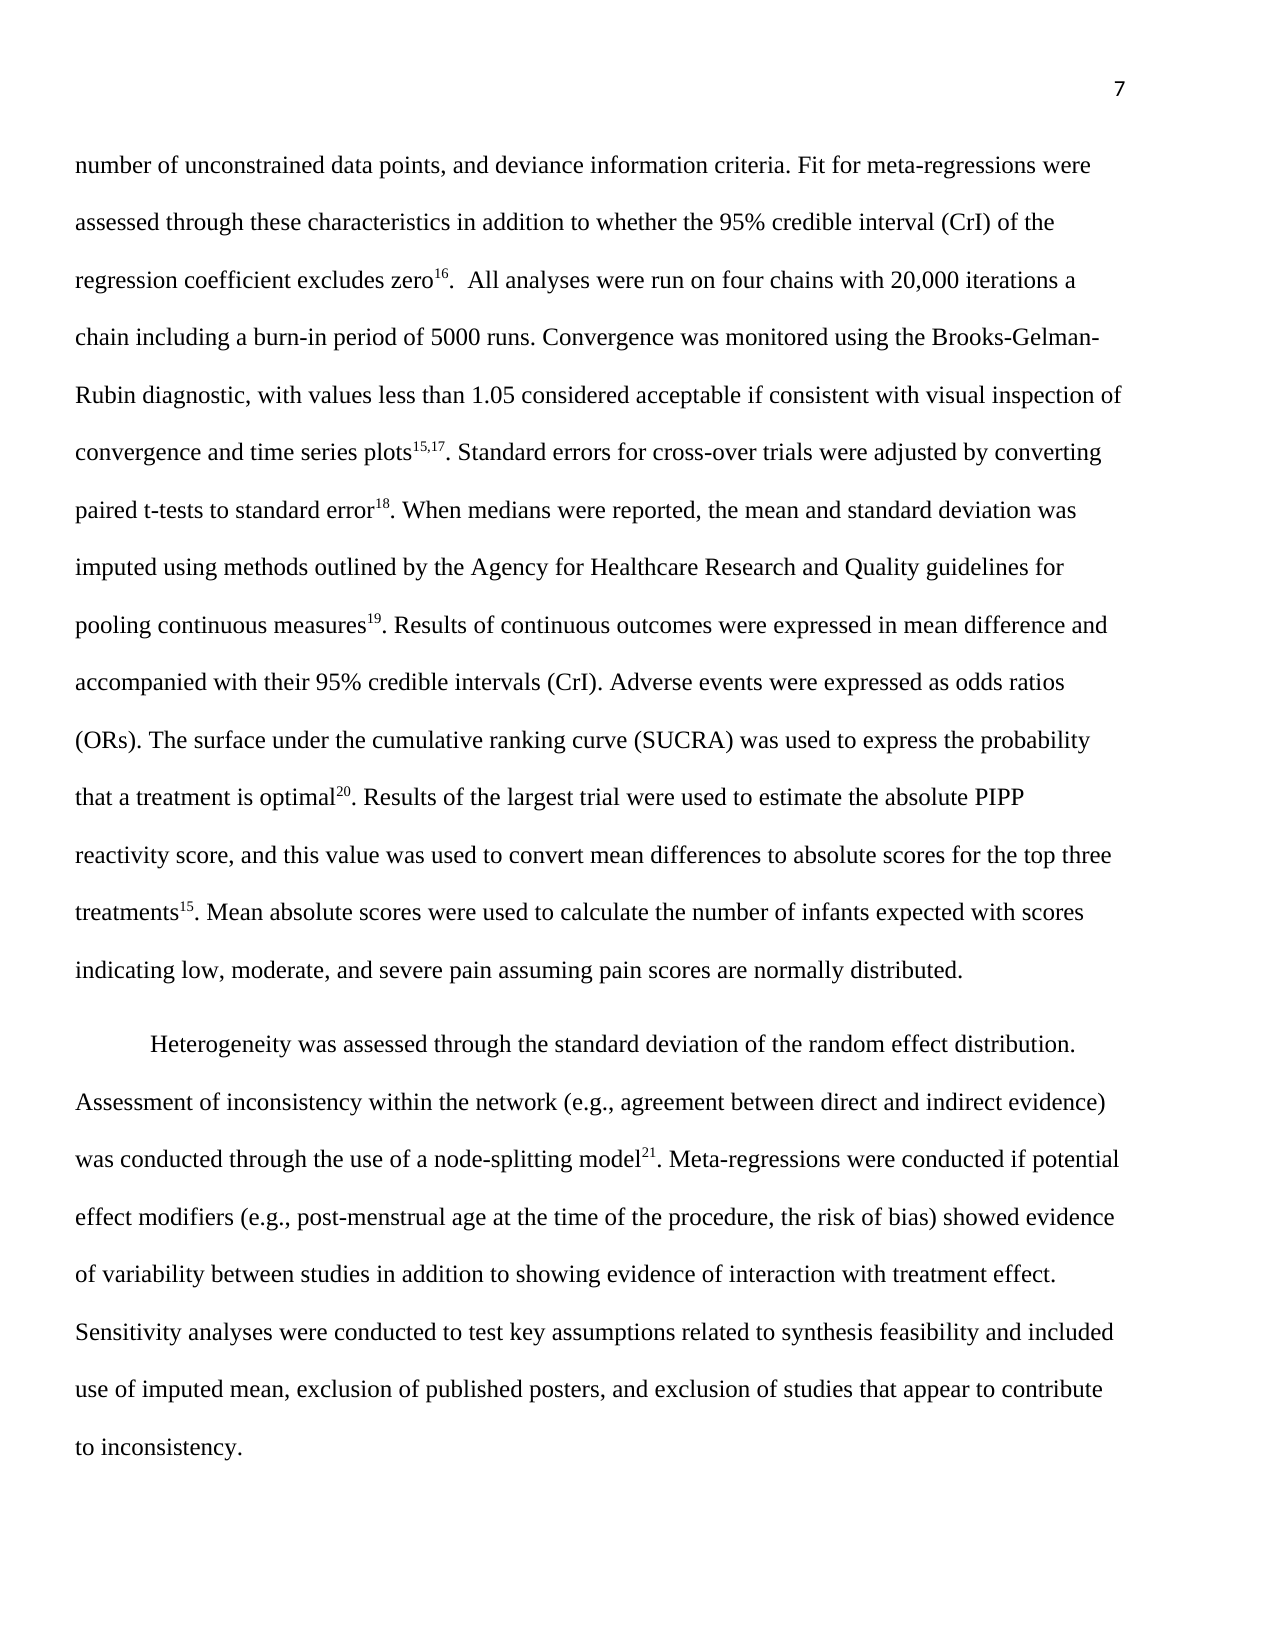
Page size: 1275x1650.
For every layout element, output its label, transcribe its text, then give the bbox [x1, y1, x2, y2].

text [75, 150, 1125, 984]
text Heterogeneity was assessed through the standard deviation of the random effect distribution. Assessment of inconsistency within the network (e.g., agreement between direct and indirect evidence) was conducted through the use of a node-splitting model21. Meta-regressions were conducted if potential effect modifiers (e.g., post-menstrual age at the time of the procedure, the risk of bias) showed evidence of variability between studies in addition to showing evidence of interaction with treatment effect. Sensitivity analyses were conducted to test key assumptions related to synthesis feasibility and included use of imputed mean, exclusion of published posters, and exclusion of studies that appear to contribute to inconsistency. [75, 1029, 1125, 1460]
